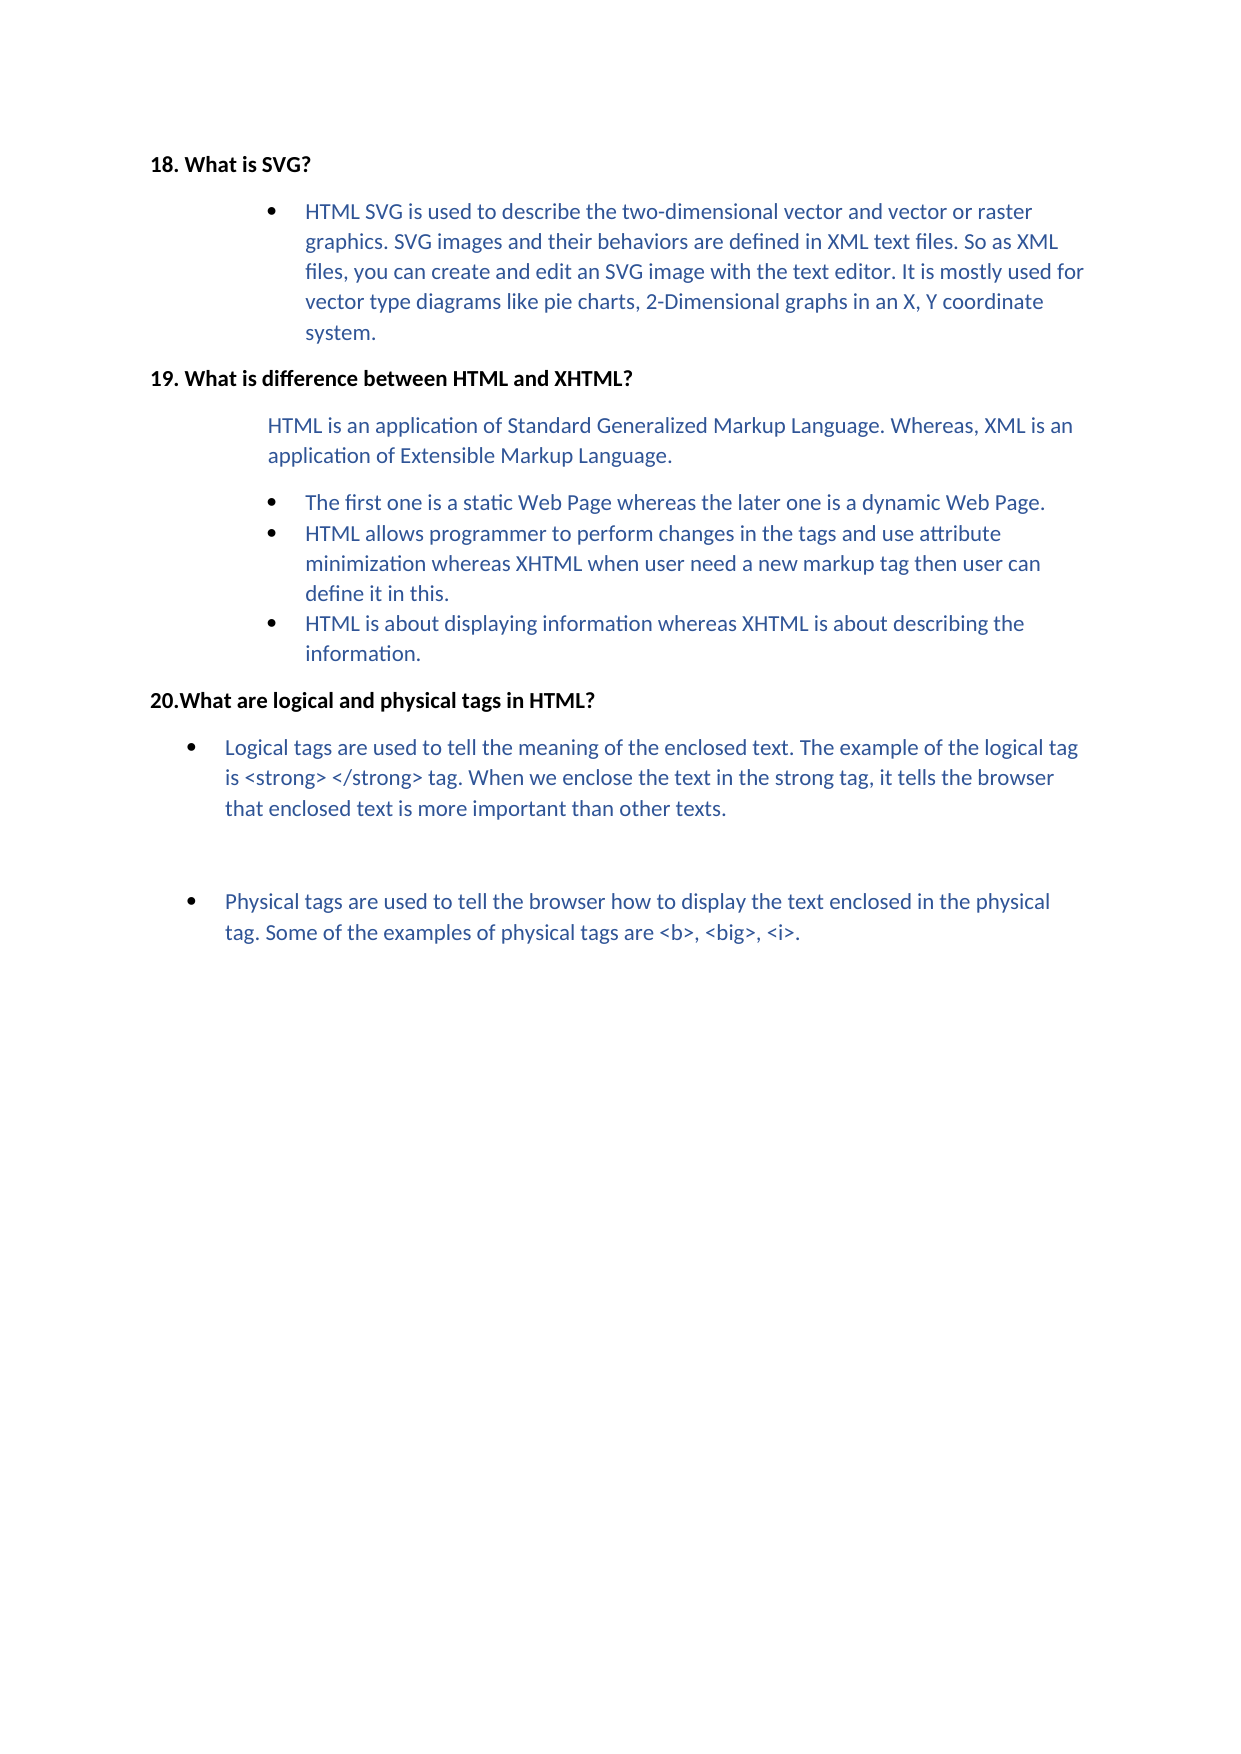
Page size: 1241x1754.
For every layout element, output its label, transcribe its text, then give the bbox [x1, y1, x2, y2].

text 18. What is SVG? [150, 150, 1090, 178]
list The first one is a static Web Page whereas the later one is a dynamic Web Page. [268, 488, 1090, 517]
list HTML allows programmer to perform changes in the tags and use attribute minimization whereas XHTML when user need a new markup tag then user can define it in this. [268, 519, 1090, 607]
text 20.What are logical and physical tags in HTML? [150, 686, 1090, 714]
text HTML is an application of Standard Generalized Markup Language. Whereas, XML is an application of Extensible Markup Language. [268, 411, 1090, 470]
text 19. What is difference between HTML and XHTML? [150, 364, 1090, 393]
list Logical tags are used to tell the meaning of the enclosed text. The example of the logical tag is <strong> </strong> tag. When we enclose the text in the strong tag, it tells the browser that enclosed text is more important than other texts. [187, 733, 1090, 822]
list HTML is about displaying information whereas XHTML is about describing the information. [268, 609, 1090, 668]
list HTML SVG is used to describe the two-dimensional vector and vector or raster graphics. SVG images and their behaviors are defined in XML text files. So as XML files, you can create and edit an SVG image with the text editor. It is mostly used for vector type diagrams like pie charts, 2-Dimensional graphs in an X, Y coordinate system. [268, 197, 1090, 346]
list Physical tags are used to tell the browser how to display the text enclosed in the physical tag. Some of the examples of physical tags are <b>, <big>, <i>. [187, 887, 1090, 946]
